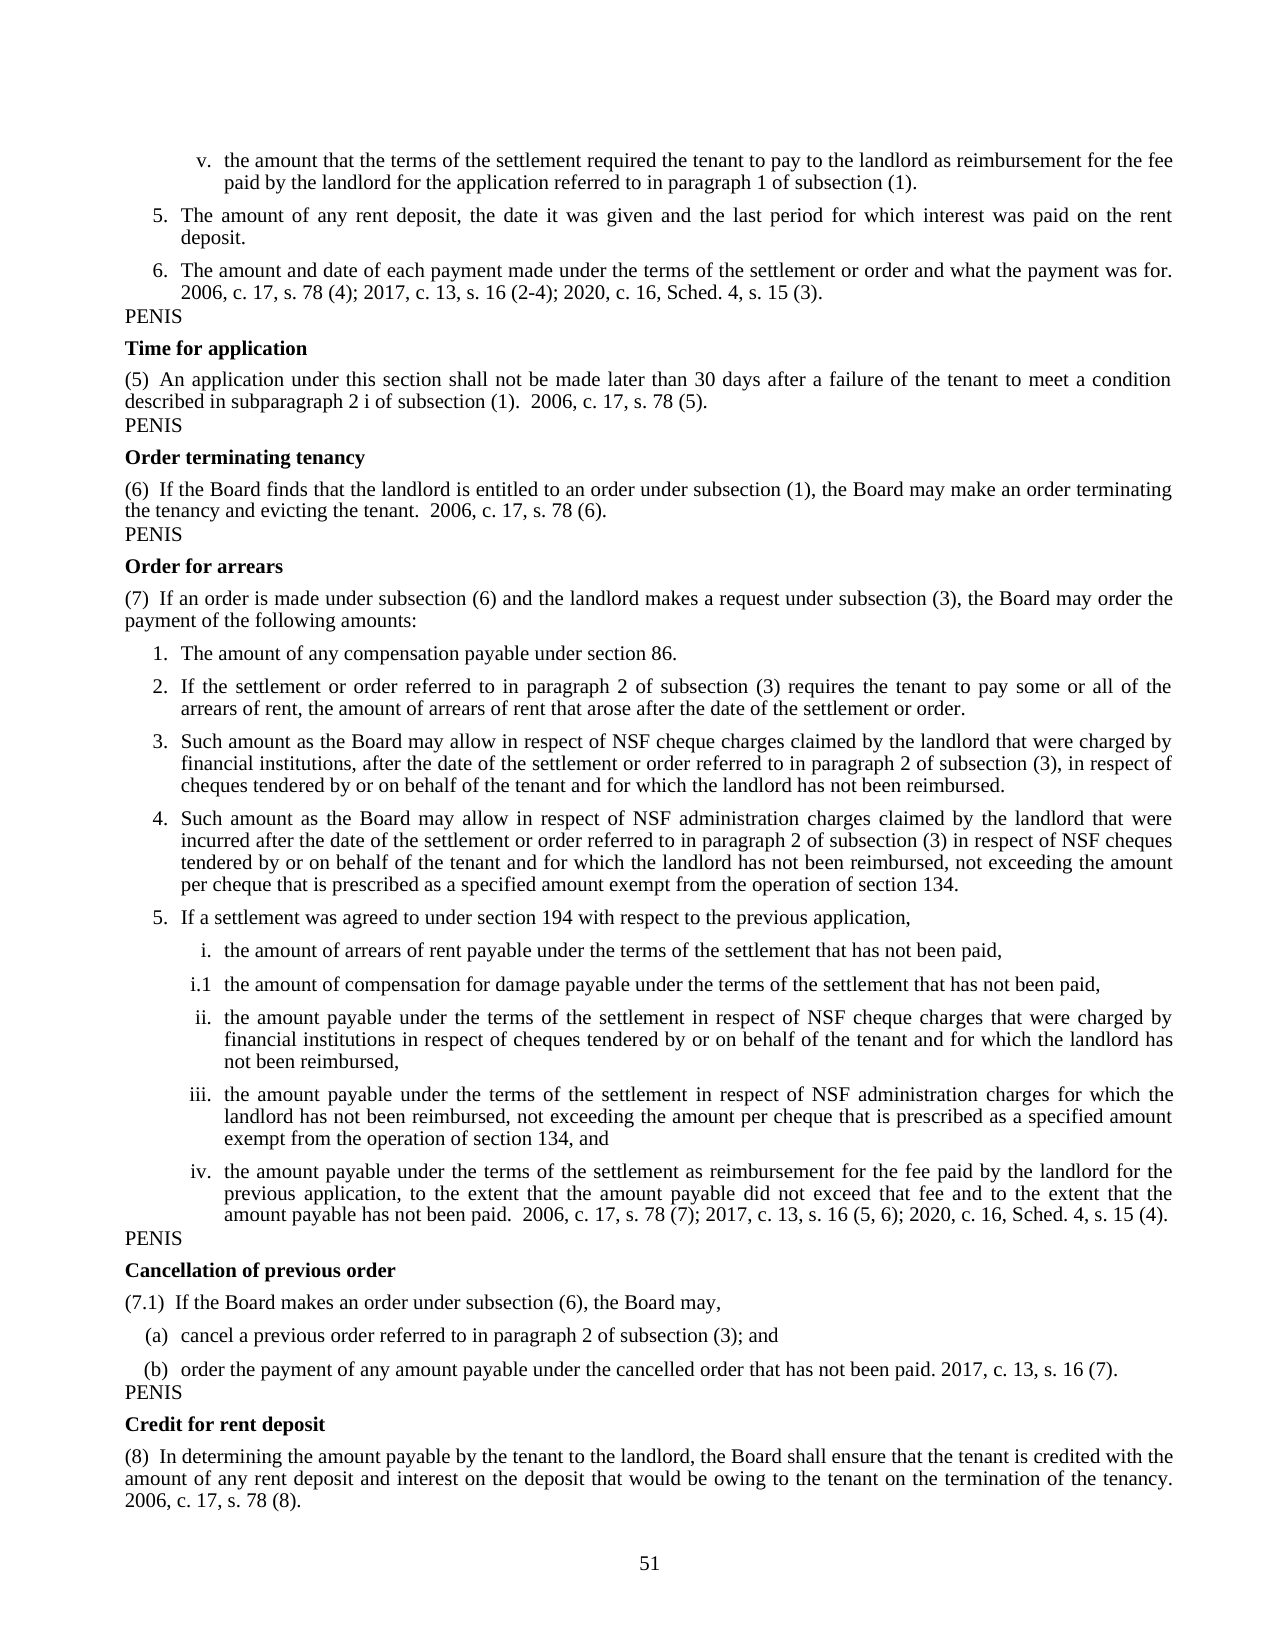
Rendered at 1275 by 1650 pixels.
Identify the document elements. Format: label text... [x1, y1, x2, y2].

text PENIS [124, 413, 1174, 437]
text (7) If an order is made under subsection (6) and the landlord makes a request under subsection (3), the Board may order the payment of the following amounts: [124, 588, 1174, 632]
text (8) In determining the amount payable by the tenant to the landlord, the Board shall ensure that the tenant is credited with the amount of any rent deposit and interest on the deposit that would be owing to the tenant on the termination of the tenancy. 2006, c. 17, s. 78 (8). [124, 1446, 1174, 1511]
text (5) An application under this section shall not be made later than 30 days after a failure of the tenant to meet a condition described in subparagraph 2 i of subsection (1). 2006, c. 17, s. 78 (5). [124, 369, 1174, 413]
text PENIS [124, 1226, 1174, 1250]
text Order for arrears [124, 559, 1174, 578]
text 5. The amount of any rent deposit, the date it was given and the last period for which interest was paid on the rent deposit. [124, 205, 1174, 249]
text (b) order the payment of any amount payable under the cancelled order that has not been paid. 2017, c. 13, s. 16 (7). [124, 1358, 1174, 1380]
text 3. Such amount as the Board may allow in respect of NSF cheque charges claimed by the landlord that were charged by financial institutions, after the date of the settlement or order referred to in paragraph 2 of subsection (3), in respect of cheques tendered by or on behalf of the tenant and for which the landlord has not been reimbursed. [124, 732, 1174, 797]
text 6. The amount and date of each payment made under the terms of the settlement or order and what the payment was for. 2006, c. 17, s. 78 (4); 2017, c. 13, s. 16 (2-4); 2020, c. 16, Sched. 4, s. 15 (3). [124, 260, 1174, 304]
text PENIS [124, 304, 1174, 328]
text Time for application [124, 340, 1174, 359]
text PENIS [124, 522, 1174, 546]
text Credit for rent deposit [124, 1417, 1174, 1436]
text iii. the amount payable under the terms of the settlement in respect of NSF administration charges for which the landlord has not been reimbursed, not exceeding the amount per cheque that is prescribed as a specified amount exempt from the operation of section 134, and [124, 1084, 1174, 1149]
text i.1 the amount of compensation for damage payable under the terms of the settlement that has not been paid, [124, 974, 1174, 996]
text PENIS [124, 1380, 1174, 1404]
text (6) If the Board finds that the landlord is entitled to an order under subsection (1), the Board may make an order terminating the tenancy and evicting the tenant. 2006, c. 17, s. 78 (6). [124, 479, 1174, 522]
text v. the amount that the terms of the settlement required the tenant to pay to the landlord as reimbursement for the fee paid by the landlord for the application referred to in paragraph 1 of subsection (1). [124, 150, 1174, 193]
text Cancellation of previous order [124, 1263, 1174, 1281]
text 1. The amount of any compensation payable under section 86. [124, 643, 1174, 665]
text 4. Such amount as the Board may allow in respect of NSF administration charges claimed by the landlord that were incurred after the date of the settlement or order referred to in paragraph 2 of subsection (3) in respect of NSF cheques tendered by or on behalf of the tenant and for which the landlord has not been reimbursed, not exceeding the amount per cheque that is prescribed as a specified amount exempt from the operation of section 134. [124, 808, 1174, 896]
text (7.1) If the Board makes an order under subsection (6), the Board may, [124, 1292, 1174, 1314]
text Order terminating tenancy [124, 449, 1174, 468]
text iv. the amount payable under the terms of the settlement as reimbursement for the fee paid by the landlord for the previous application, to the extent that the amount payable did not exceed that fee and to the extent that the amount payable has not been paid. 2006, c. 17, s. 78 (7); 2017, c. 13, s. 16 (5, 6); 2020, c. 16, Sched. 4, s. 15 (4). [124, 1161, 1174, 1226]
text 5. If a settlement was agreed to under section 194 with respect to the previous application, [124, 907, 1174, 929]
text (a) cancel a previous order referred to in paragraph 2 of subsection (3); and [124, 1325, 1174, 1347]
text i. the amount of arrears of rent payable under the terms of the settlement that has not been paid, [124, 940, 1174, 962]
text 2. If the settlement or order referred to in paragraph 2 of subsection (3) requires the tenant to pay some or all of the arrears of rent, the amount of arrears of rent that arose after the date of the settlement or order. [124, 676, 1174, 720]
text ii. the amount payable under the terms of the settlement in respect of NSF cheque charges that were charged by financial institutions in respect of cheques tendered by or on behalf of the tenant and for which the landlord has not been reimbursed, [124, 1007, 1174, 1072]
